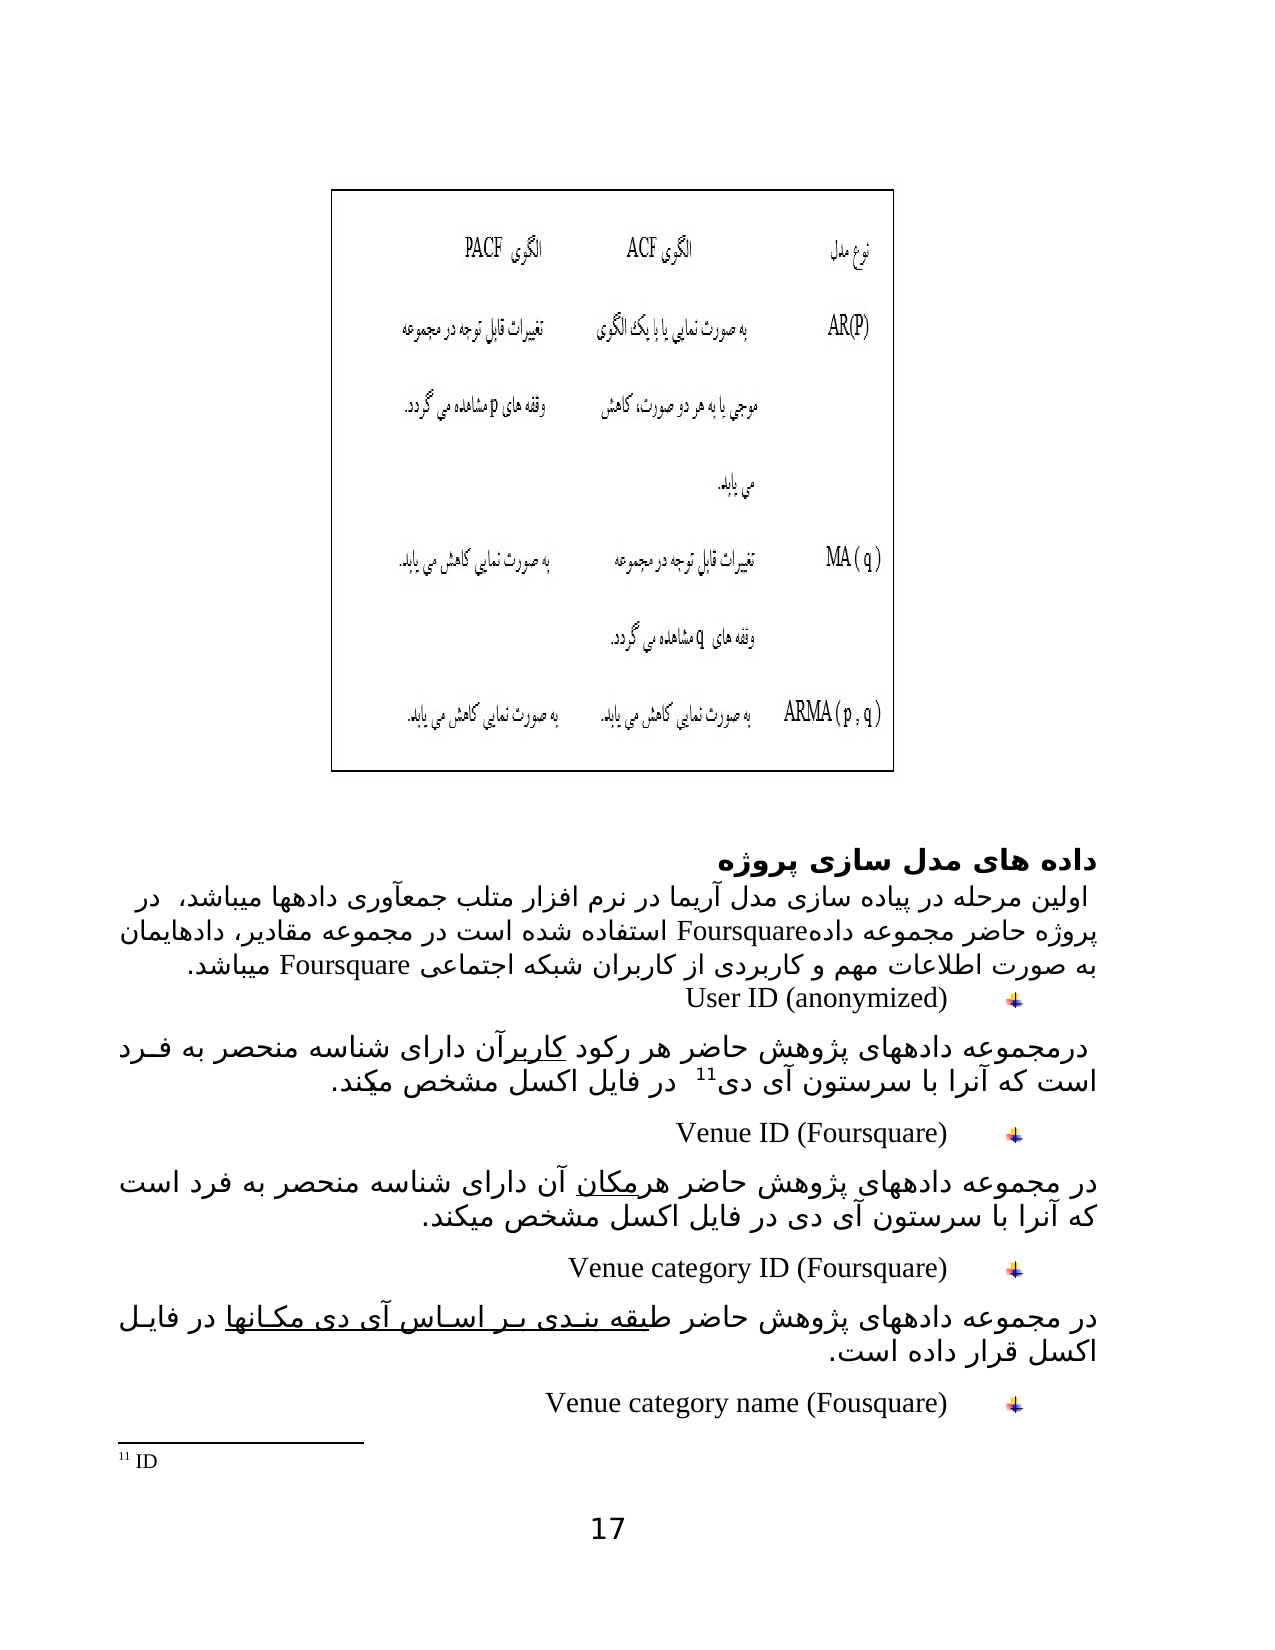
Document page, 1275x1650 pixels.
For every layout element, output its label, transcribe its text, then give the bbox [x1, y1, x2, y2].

subtitle اولین مرحله در پیاده سازی مدل آریما در نرم افزار متلب جمعآوری دادهها میباشد، در پروژه حاضر مجموعه دادهFoursquare استفاده شده است در مجموعه مقادیر، دادهایمان به صورت اطلاعات مهم و کاربردی از کاربران شبکه اجتماعی Foursquare میباشد. [118, 882, 1098, 981]
text در مجموعه دادههای پژوهش حاضر طبقه بندی بر اساس آی دی مکانها در فایل اکسل قرار داده است. [118, 1300, 1098, 1368]
list User ID (anonymized) [118, 981, 1023, 1014]
picture [1006, 1395, 1023, 1413]
picture [1006, 1260, 1023, 1278]
picture [283, 177, 933, 827]
picture [1006, 991, 1023, 1008]
text درمجموعه دادههای پژوهش حاضر هر رکود کاربرآن دارای شناسه منحصر به فرد است که آنرا با سرستون آی دی در فایل اکسل مشخص میکند. [118, 1031, 1098, 1099]
list Venue ID (Foursquare) [118, 1115, 1023, 1149]
text در مجموعه دادههای پژوهش حاضر هرمکان آن دارای شناسه منحصر به فرد است که آنرا با سرستون آی دی در فایل اکسل مشخص میکند. [118, 1166, 1098, 1233]
subtitle داده های مدل سازی پروژه [118, 843, 1098, 877]
picture [1006, 1126, 1023, 1143]
list Venue category ID (Foursquare) [118, 1250, 1023, 1284]
list Venue category name (Fousquare) [118, 1385, 1023, 1418]
